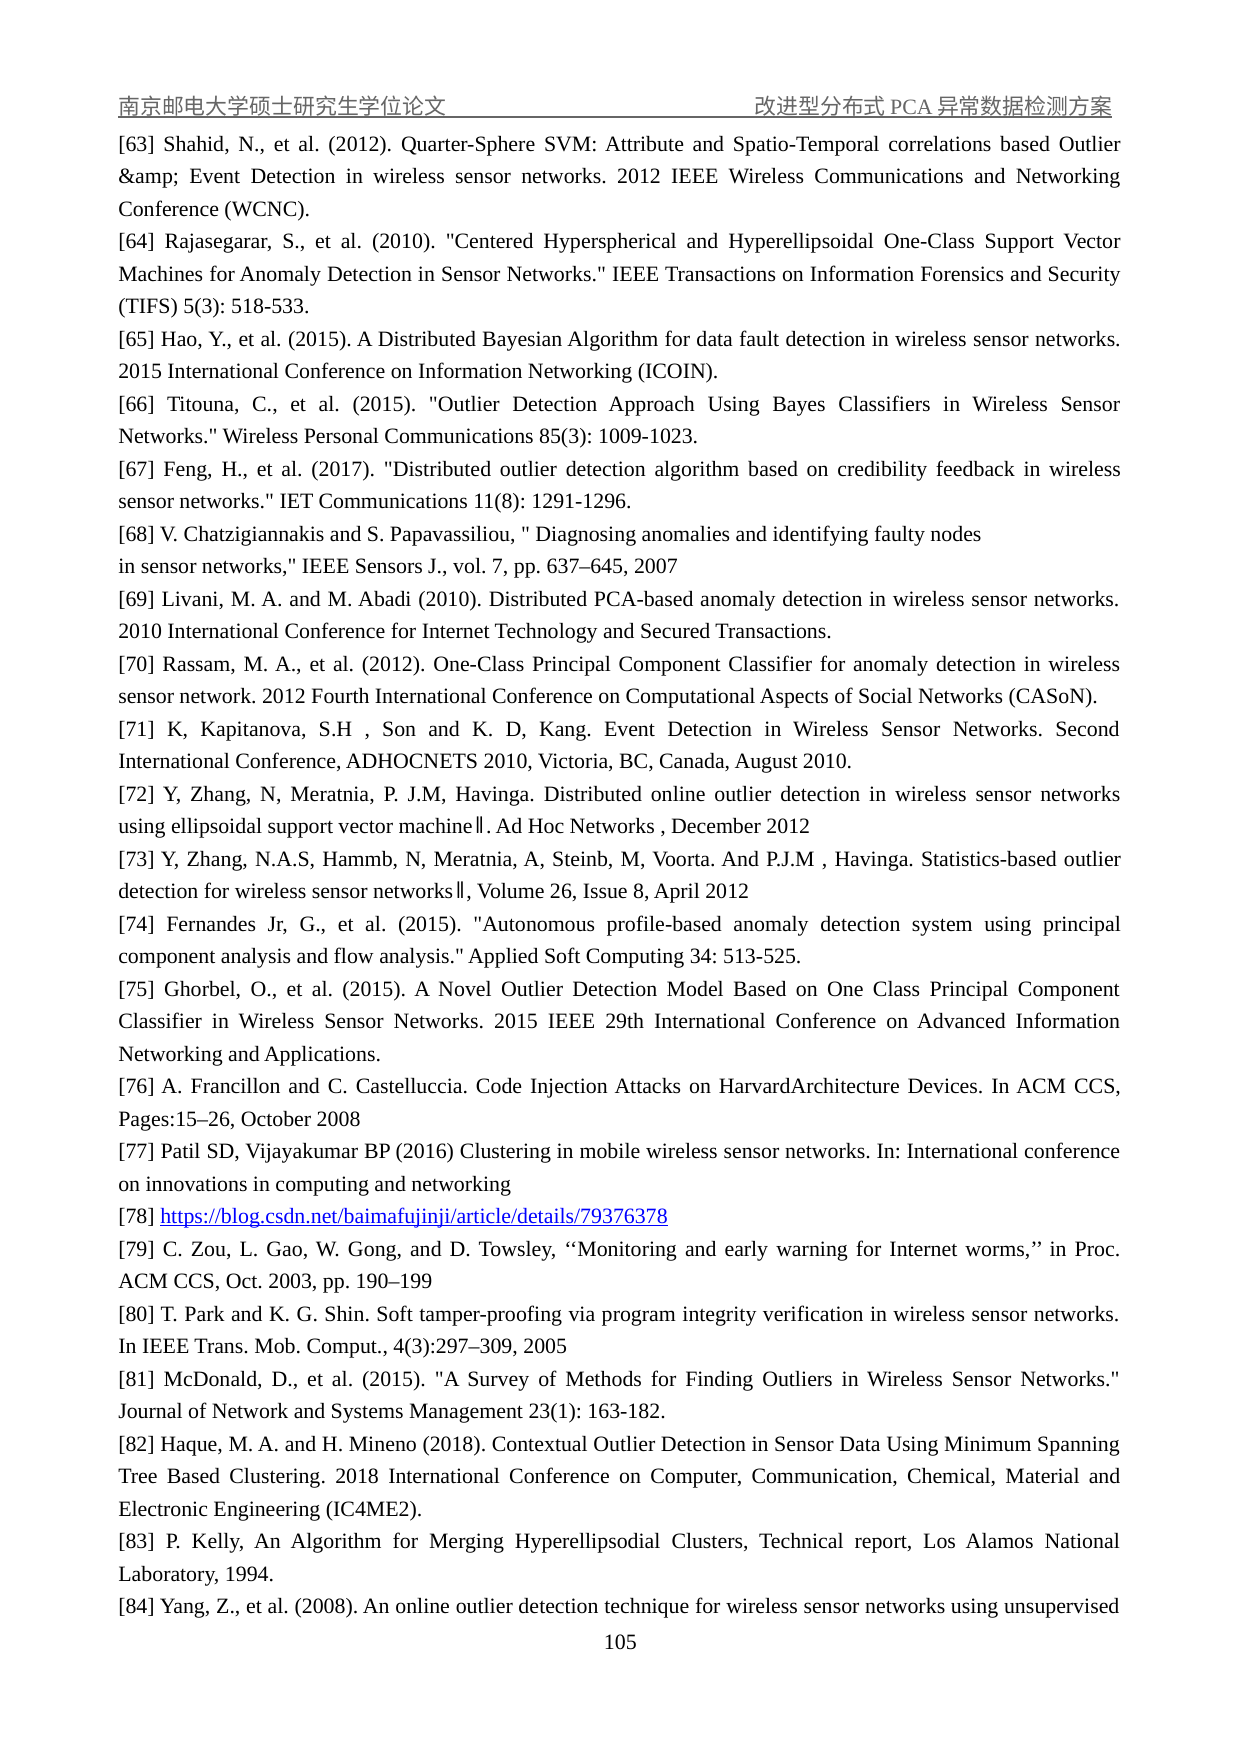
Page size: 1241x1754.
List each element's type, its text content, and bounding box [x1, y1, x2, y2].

text [67] Feng, H., et al. (2017). "Distributed outlier detection algorithm based on credibility feedback in wireless sensor networks." IET Communications 11(8): 1291-1296. [118, 452, 1122, 517]
text [82] Haque, M. A. and H. Mineno (2018). Contextual Outlier Detection in Sensor Data Using Minimum Spanning Tree Based Clustering. 2018 International Conference on Computer, Communication, Chemical, Material and Electronic Engineering (IC4ME2). [118, 1427, 1122, 1525]
text [66] Titouna, C., et al. (2015). "Outlier Detection Approach Using Bayes Classifiers in Wireless Sensor Networks." Wireless Personal Communications 85(3): 1009-1023. [118, 387, 1122, 452]
text [71] K, Kapitanova, S.H , Son and K. D, Kang. Event Detection in Wireless Sensor Networks. Second International Conference, ADHOCNETS 2010, Victoria, BC, Canada, August 2010. [118, 712, 1122, 777]
text [69] Livani, M. A. and M. Abadi (2010). Distributed PCA-based anomaly detection in wireless sensor networks. 2010 International Conference for Internet Technology and Secured Transactions. [118, 582, 1122, 647]
text [73] Y, Zhang, N.A.S, Hammb, N, Meratnia, A, Steinb, M, Voorta. And P.J.M , Havinga. Statistics-based outlier detection for wireless sensor networksǁ, Volume 26, Issue 8, April 2012 [118, 842, 1122, 907]
text [79] C. Zou, L. Gao, W. Gong, and D. Towsley, ‘‘Monitoring and early warning for Internet worms,’’ in Proc. ACM CCS, Oct. 2003, pp. 190–199 [118, 1232, 1122, 1297]
text [78] https://blog.csdn.net/baimafujinji/article/details/79376378 [118, 1200, 1122, 1232]
text [74] Fernandes Jr, G., et al. (2015). "Autonomous profile-based anomaly detection system using principal component analysis and flow analysis." Applied Soft Computing 34: 513-525. [118, 907, 1122, 972]
text [72] Y, Zhang, N, Meratnia, P. J.M, Havinga. Distributed online outlier detection in wireless sensor networks using ellipsoidal support vector machineǁ. Ad Hoc Networks , December 2012 [118, 777, 1122, 842]
text [68] V. Chatzigiannakis and S. Papavassiliou, " Diagnosing anomalies and identifying faulty nodes [118, 517, 1122, 550]
text [76] A. Francillon and C. Castelluccia. Code Injection Attacks on HarvardArchitecture Devices. In ACM CCS, Pages:15–26, October 2008 [118, 1070, 1122, 1135]
text [80] T. Park and K. G. Shin. Soft tamper-proofing via program integrity verification in wireless sensor networks. In IEEE Trans. Mob. Comput., 4(3):297–309, 2005 [118, 1297, 1122, 1362]
text [64] Rajasegarar, S., et al. (2010). "Centered Hyperspherical and Hyperellipsoidal One-Class Support Vector Machines for Anomaly Detection in Sensor Networks." IEEE Transactions on Information Forensics and Security (TIFS) 5(3): 518-533. [118, 225, 1122, 322]
text [77] Patil SD, Vijayakumar BP (2016) Clustering in mobile wireless sensor networks. In: International conference on innovations in computing and networking [118, 1135, 1122, 1200]
text [75] Ghorbel, O., et al. (2015). A Novel Outlier Detection Model Based on One Class Principal Component Classifier in Wireless Sensor Networks. 2015 IEEE 29th International Conference on Advanced Information Networking and Applications. [118, 972, 1122, 1070]
text in sensor networks," IEEE Sensors J., vol. 7, pp. 637–645, 2007 [118, 550, 1122, 582]
text [81] McDonald, D., et al. (2015). "A Survey of Methods for Finding Outliers in Wireless Sensor Networks." Journal of Network and Systems Management 23(1): 163-182. [118, 1362, 1122, 1427]
text [70] Rassam, M. A., et al. (2012). One-Class Principal Component Classifier for anomaly detection in wireless sensor network. 2012 Fourth International Conference on Computational Aspects of Social Networks (CASoN). [118, 647, 1122, 712]
text [65] Hao, Y., et al. (2015). A Distributed Bayesian Algorithm for data fault detection in wireless sensor networks. 2015 International Conference on Information Networking (ICOIN). [118, 322, 1122, 387]
text [63] Shahid, N., et al. (2012). Quarter-Sphere SVM: Attribute and Spatio-Temporal correlations based Outlier &amp; Event Detection in wireless sensor networks. 2012 IEEE Wireless Communications and Networking Conference (WCNC). [118, 127, 1122, 225]
text [83] P. Kelly, An Algorithm for Merging Hyperellipsodial Clusters, Technical report, Los Alamos National Laboratory, 1994. [118, 1525, 1122, 1590]
